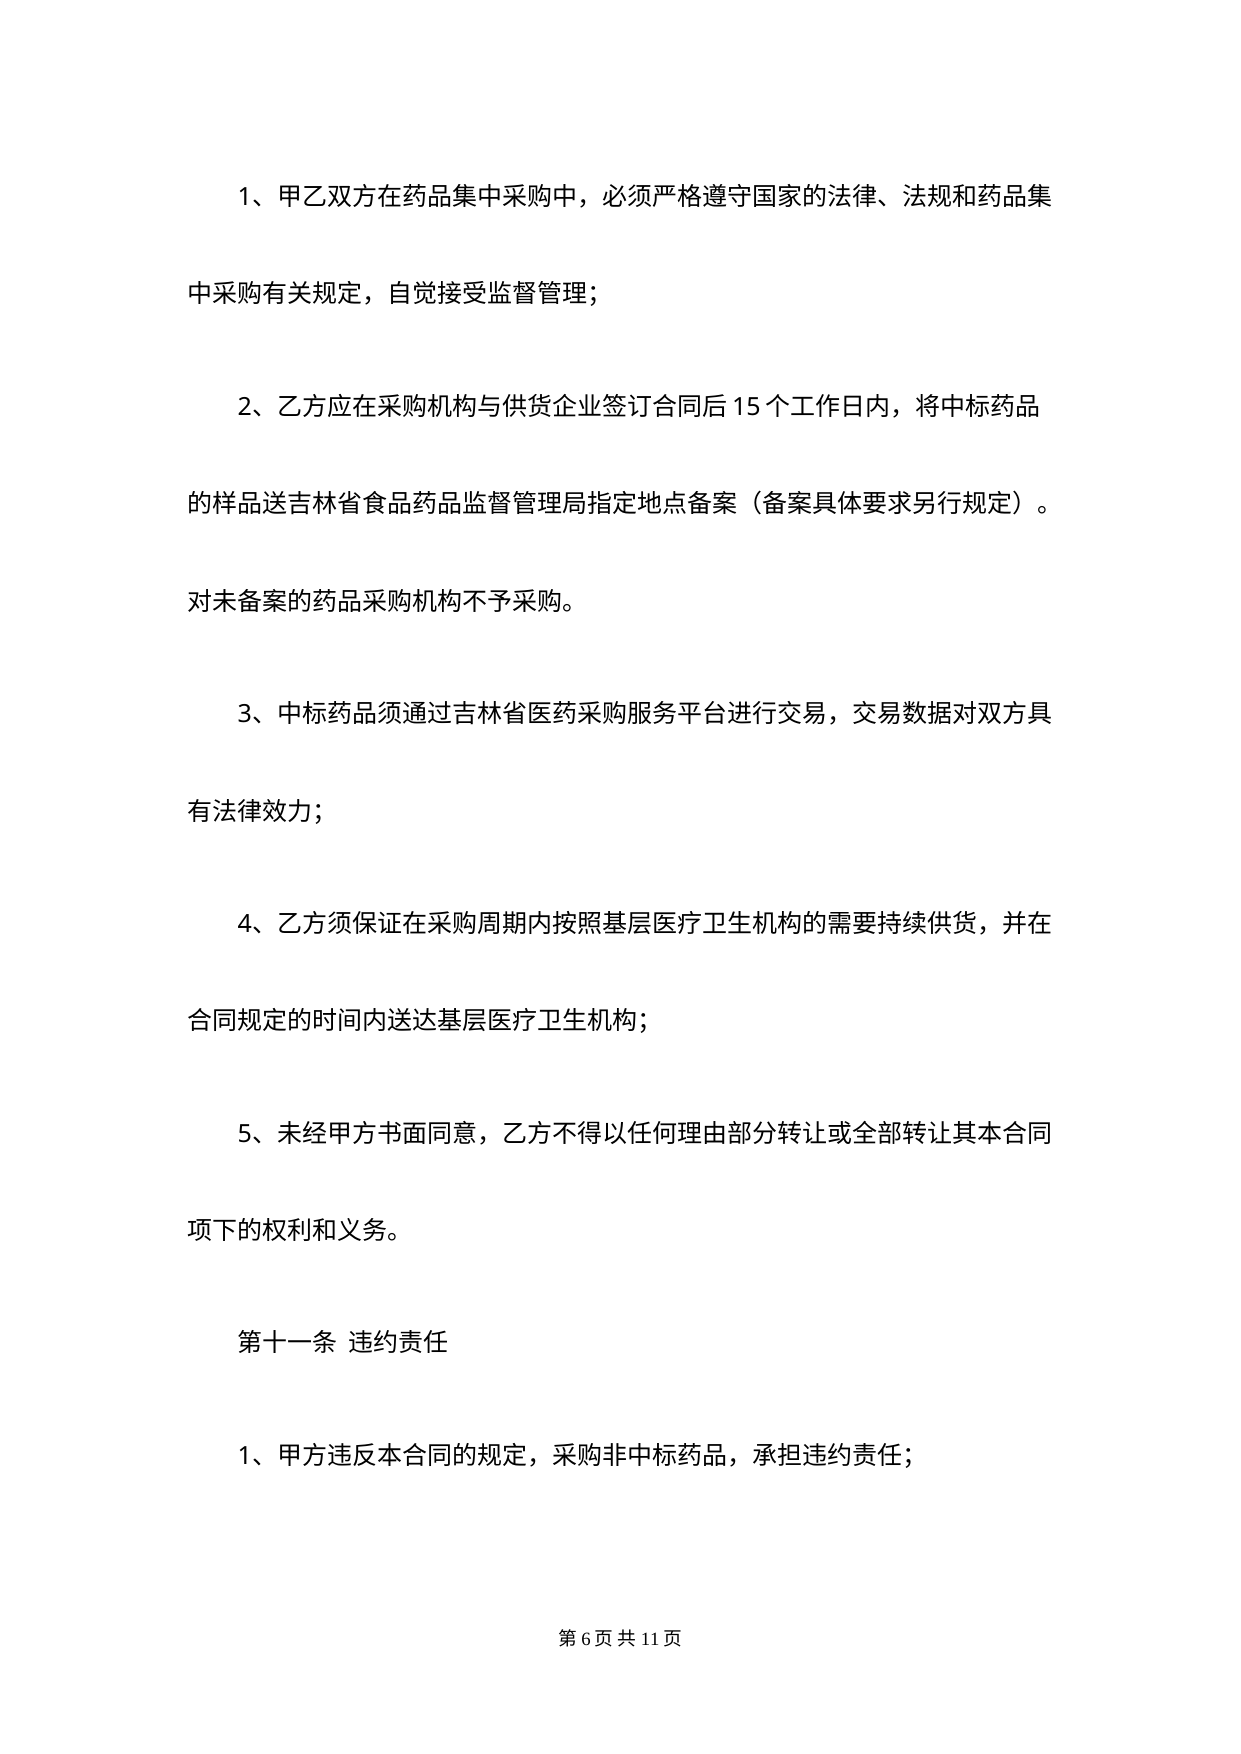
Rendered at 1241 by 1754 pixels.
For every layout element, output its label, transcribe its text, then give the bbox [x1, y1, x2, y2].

text 1、甲方违反本合同的规定，采购非中标药品，承担违约责任； [187, 1421, 1053, 1486]
text 1、甲乙双方在药品集中采购中，必须严格遵守国家的法律、法规和药品集中采购有关规定，自觉接受监督管理； [187, 162, 1053, 324]
text 3、中标药品须通过吉林省医药采购服务平台进行交易，交易数据对双方具有法律效力； [187, 679, 1053, 842]
text 5、未经甲方书面同意，乙方不得以任何理由部分转让或全部转让其本合同项下的权利和义务。 [187, 1099, 1053, 1261]
text 第十一条 违约责任 [187, 1308, 1053, 1373]
text 2、乙方应在采购机构与供货企业签订合同后15个工作日内，将中标药品的样品送吉林省食品药品监督管理局指定地点备案（备案具体要求另行规定）。对未备案的药品采购机构不予采购。 [187, 372, 1053, 632]
text 4、乙方须保证在采购周期内按照基层医疗卫生机构的需要持续供货，并在合同规定的时间内送达基层医疗卫生机构； [187, 889, 1053, 1051]
